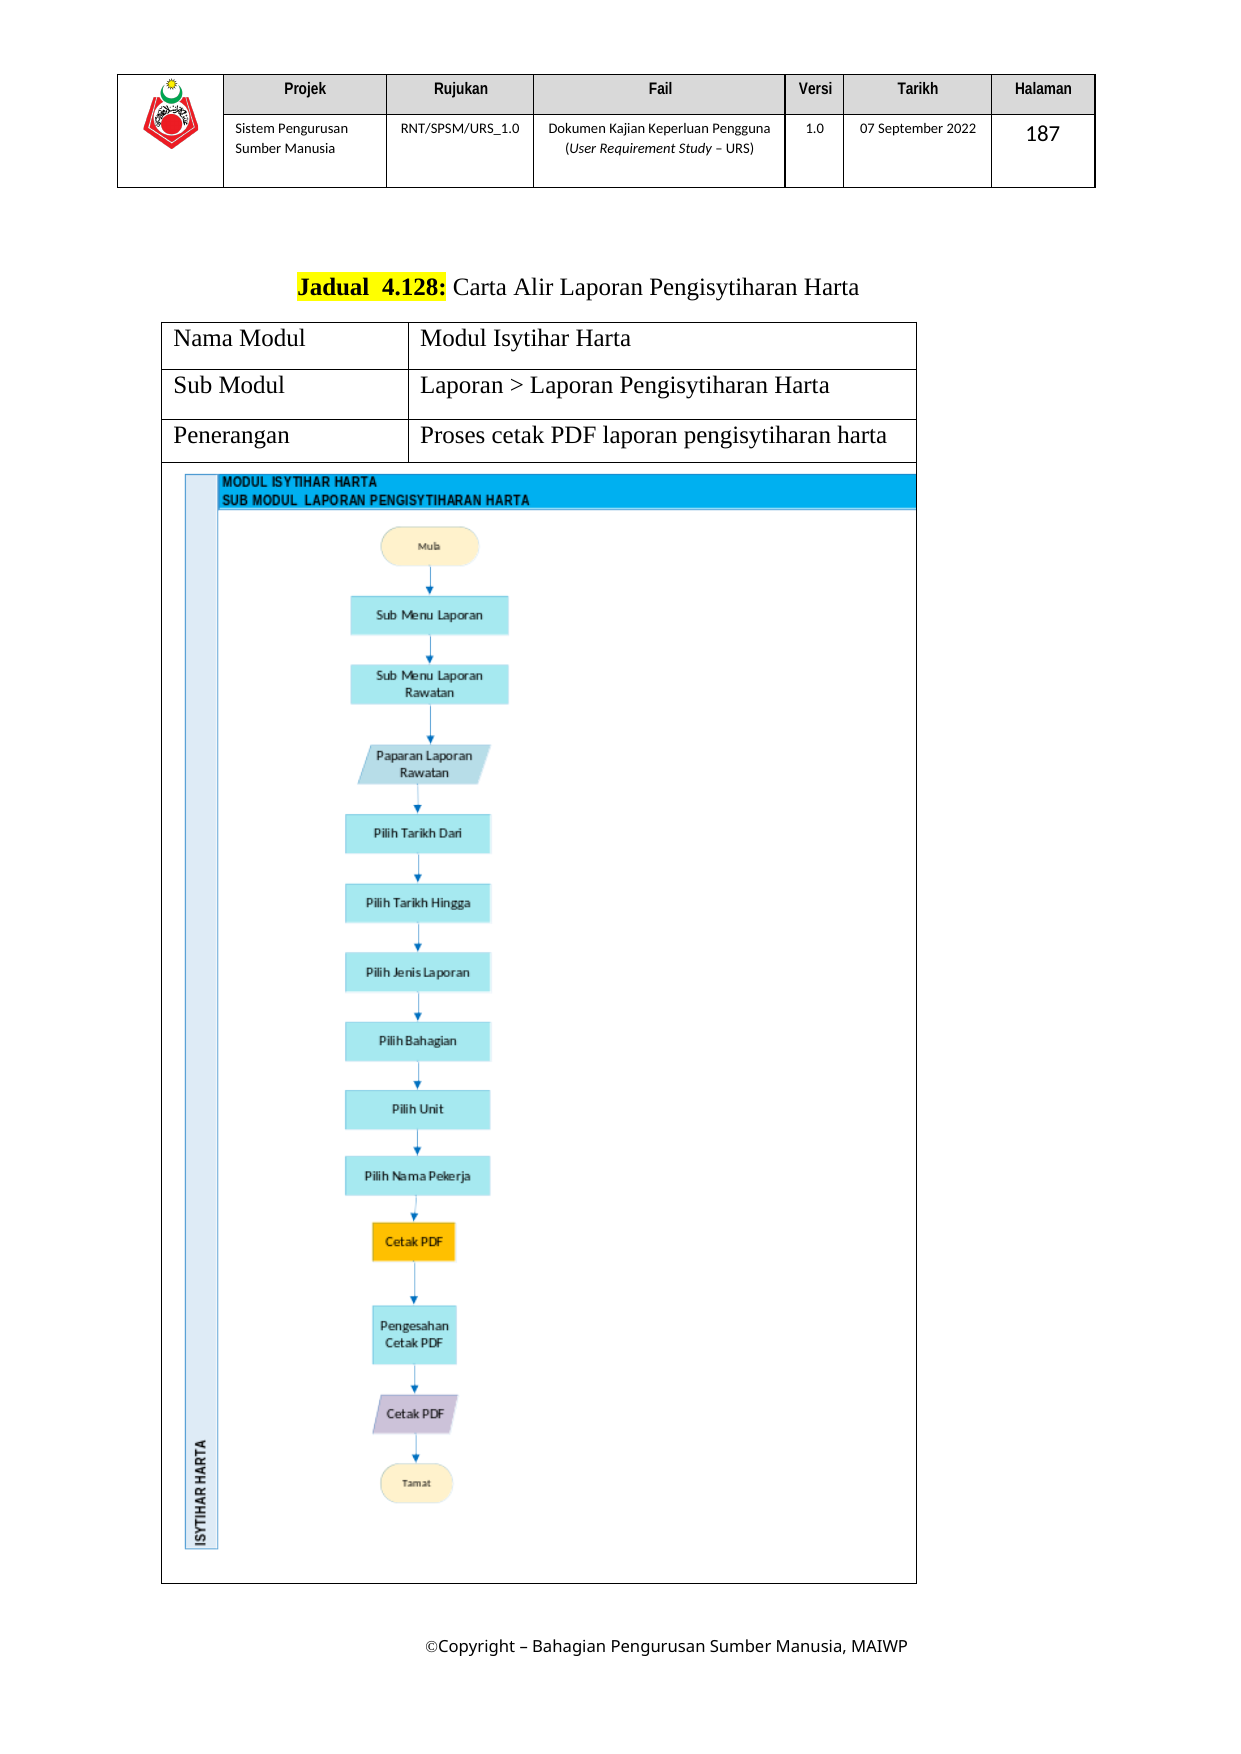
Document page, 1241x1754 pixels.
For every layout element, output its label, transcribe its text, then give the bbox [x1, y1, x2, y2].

picture [143, 78, 199, 149]
